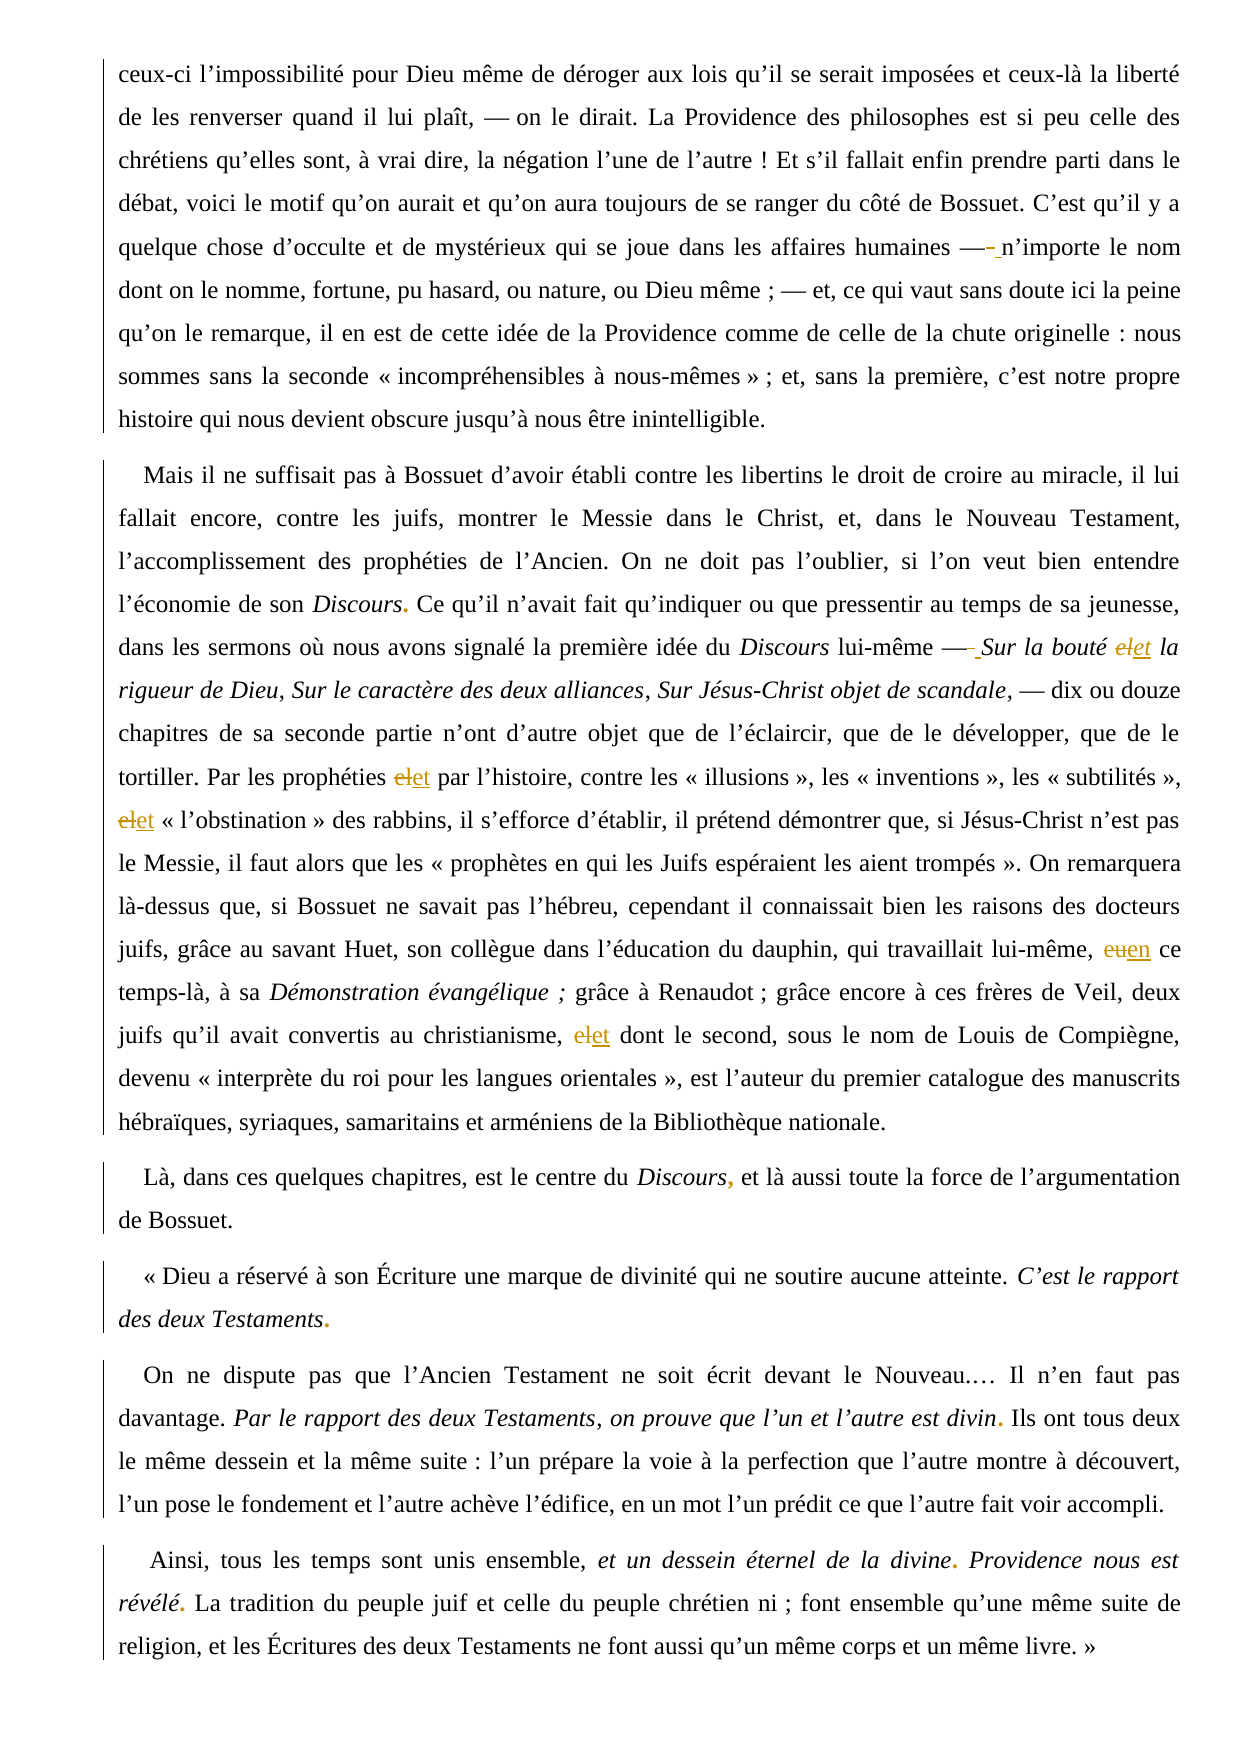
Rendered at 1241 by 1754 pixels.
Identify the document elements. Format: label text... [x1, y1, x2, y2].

text « Dieu a réservé à son Écriture une marque de divinité qui ne soutire aucune atteinte. C’est le rapport des deux Testaments. [118, 1261, 1181, 1333]
text On ne dispute pas que l’Ancien Testament ne soit écrit devant le Nouveau.… Il n’en faut pas davantage. Par le rapport des deux Testaments, on prouve que l’un et l’autre est divin. Ils ont tous deux le même dessein et la même suite : l’un prépare la voie à la perfection que l’autre montre à découvert, l’un pose le fondement et l’autre achève l’édifice, en un mot l’un prédit ce que l’autre fait voir accompli. [118, 1360, 1181, 1518]
text Là, dans ces quelques chapitres, est le centre du Discours, et là aussi toute la force de l’argumentation de Bossuet. [118, 1162, 1181, 1234]
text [118, 59, 1181, 433]
text Ainsi, tous les temps sont unis ensemble, et un dessein éternel de la divine. Providence nous est révélé. La tradition du peuple juif et celle du peuple chrétien ni ; font ensemble qu’une même suite de religion, et les Écritures des deux Testaments ne font aussi qu’un même corps et un même livre. » [118, 1545, 1181, 1660]
text Mais il ne suffisait pas à Bossuet d’avoir établi contre les libertins le droit de croire au miracle, il lui fallait encore, contre les juifs, montrer le Messie dans le Christ, et, dans le Nouveau Testament, l’accomplissement des prophéties de l’Ancien. On ne doit pas l’oublier, si l’on veut bien entendre l’économie de son Discours. Ce qu’il n’avait fait qu’indiquer ou que pressentir au temps de sa jeunesse, dans les sermons où nous avons signalé la première idée du Discours lui-même —Sur la bouté la rigueur de Dieu, Sur le caractère des deux alliances, Sur Jésus-Christ objet de scandale, — dix ou douze chapitres de sa seconde partie n’ont d’autre objet que de l’éclaircir, que de le développer, que de le tortiller. Par les prophéties par l’histoire, contre les « illusions », les « inventions », les « subtilités », « l’obstination » des rabbins, il s’efforce d’établir, il prétend démontrer que, si Jésus-Christ n’est pas le Messie, il faut alors que les « prophètes en qui les Juifs espéraient les aient trompés ». On remarquera là-dessus que, si Bossuet ne savait pas l’hébreu, cependant il connaissait bien les raisons des docteurs juifs, grâce au savant Huet, son collègue dans l’éducation du dauphin, qui travaillait lui-même, ce temps-là, à sa Démonstration évangélique ; grâce à Renaudot ; grâce encore à ces frères de Veil, deux juifs qu’il avait convertis au christianisme, dont le second, sous le nom de Louis de Compiègne, devenu « interprète du roi pour les langues orientales », est l’auteur du premier catalogue des manuscrits hébraïques, syriaques, samaritains et arméniens de la Bibliothèque nationale. [118, 460, 1181, 1135]
